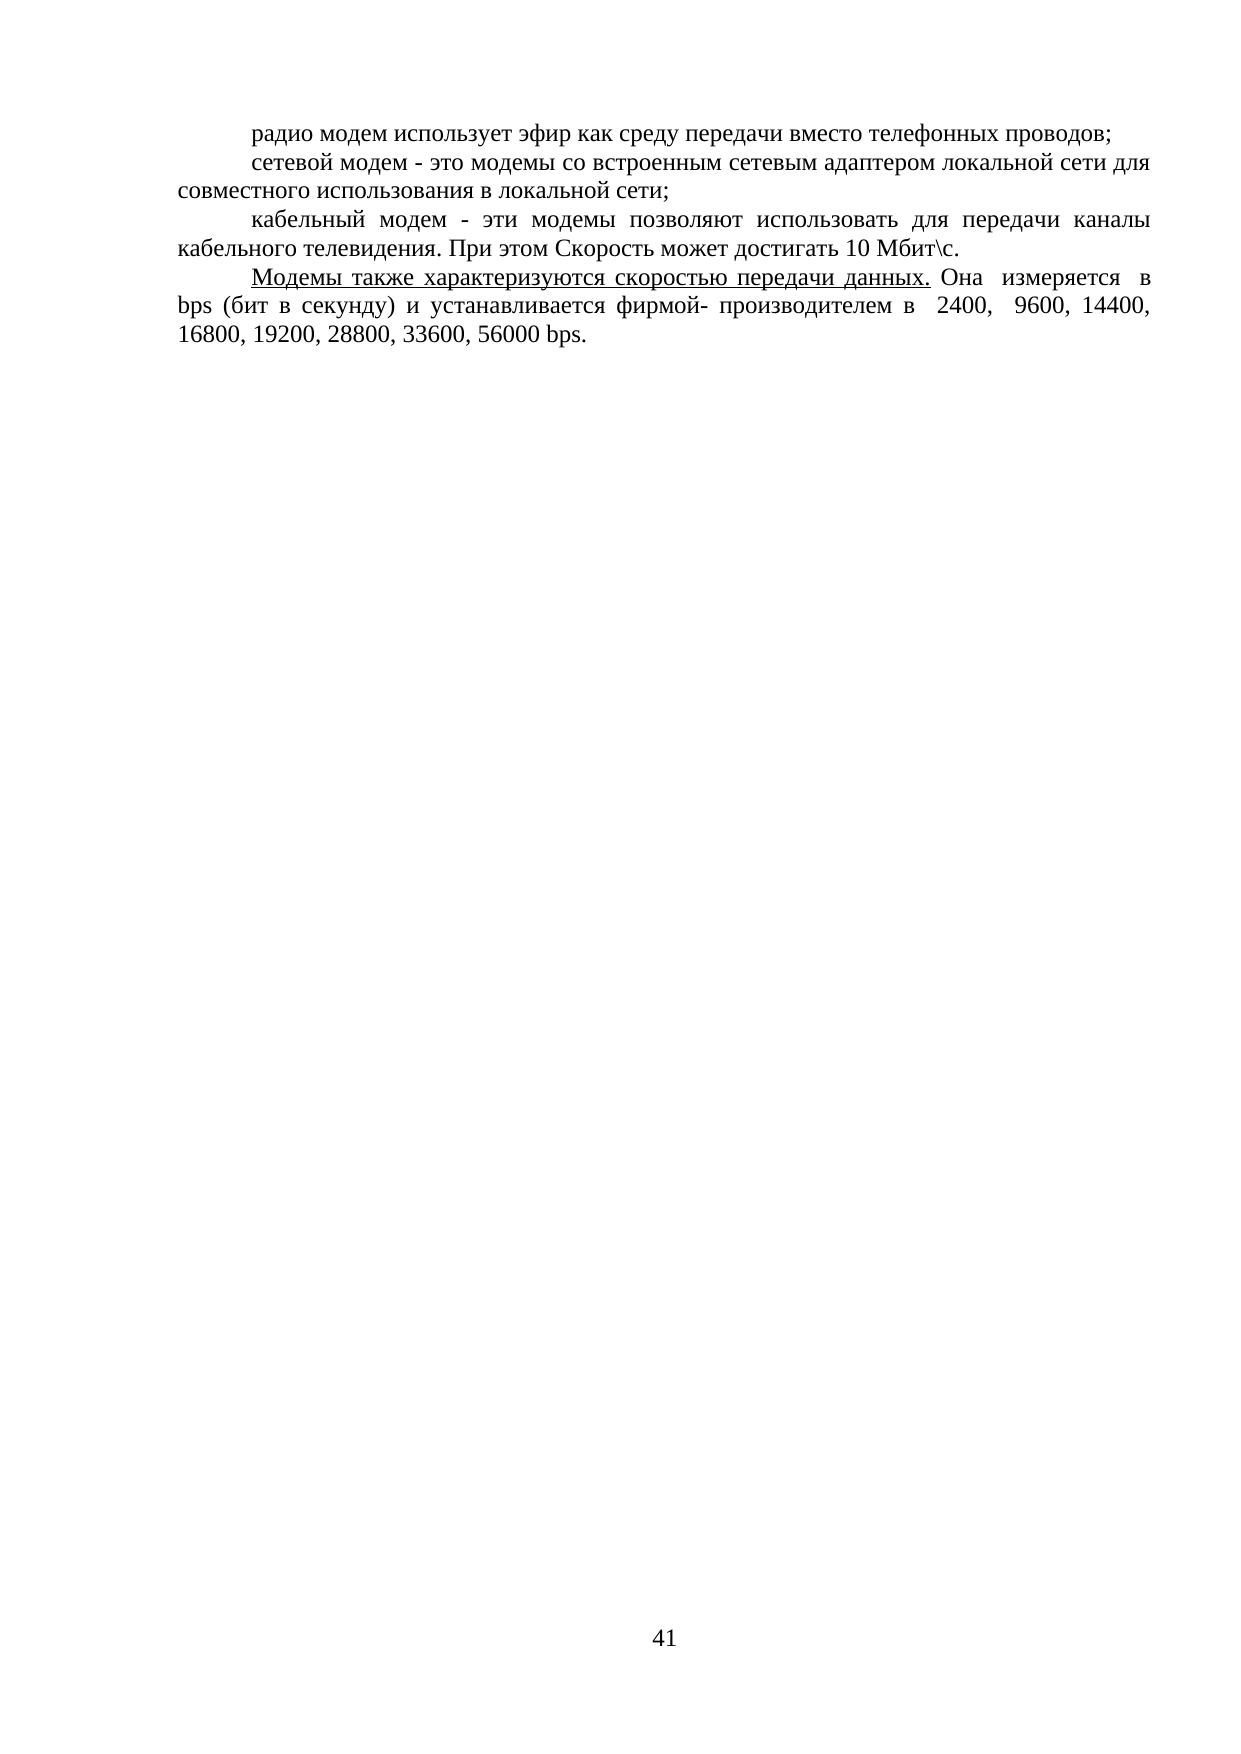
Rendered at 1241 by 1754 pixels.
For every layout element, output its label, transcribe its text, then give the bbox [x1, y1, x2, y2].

text сетевой модем - это модемы со встроенным сетевым адаптером локальной сети для совместного использования в локальной сети; [177, 147, 1152, 204]
text радио модем использует эфир как среду передачи вместо телефонных проводов; [177, 118, 1152, 147]
text Модемы также характеризуются скоростью передачи данных. Она измеряется в bps (бит в секунду) и устанавливается фирмой- производителем в 2400, 9600, 14400, 16800, 19200, 28800, 33600, 56000 bps. [177, 262, 1152, 348]
text кабельный модем - эти модемы позволяют использовать для передачи каналы кабельного телевидения. При этом Скорость может достигать 10 Мбит\с. [177, 204, 1152, 262]
